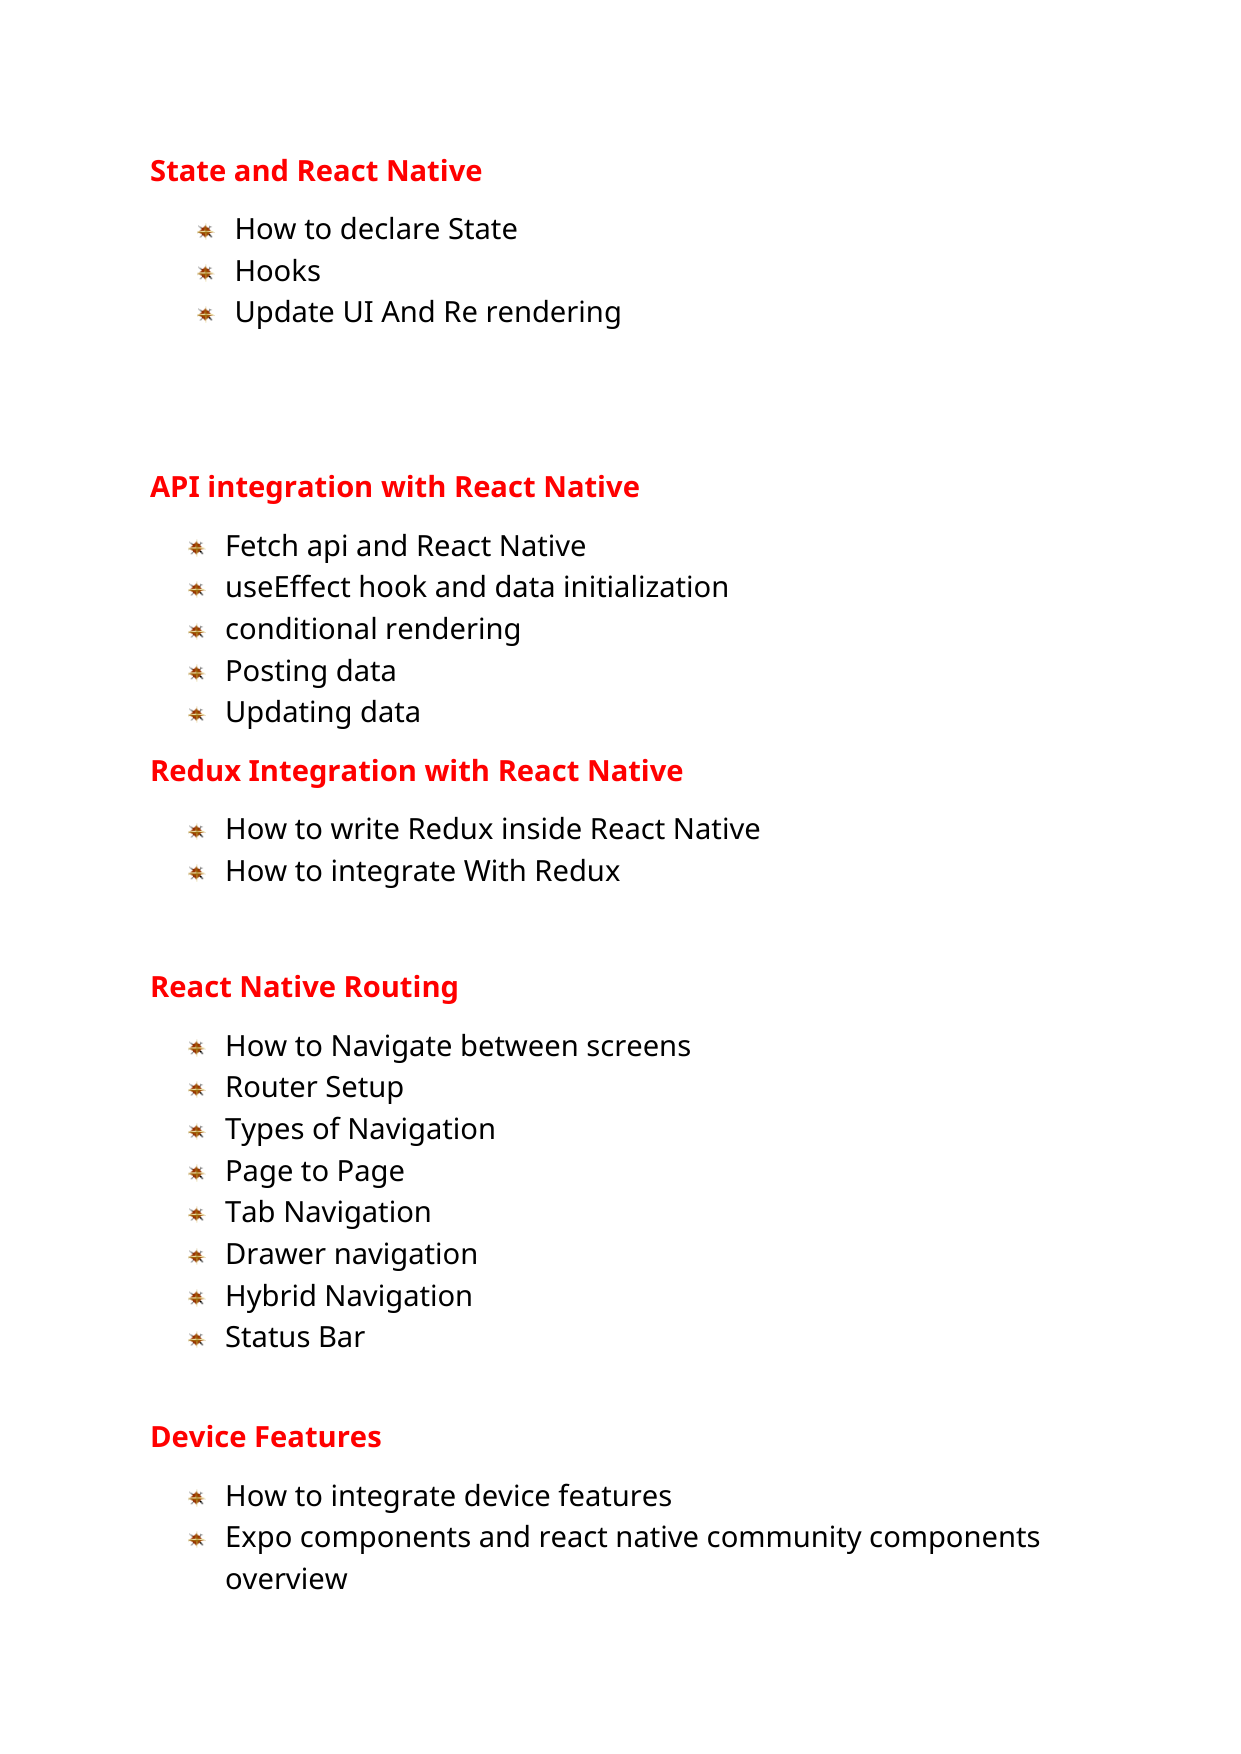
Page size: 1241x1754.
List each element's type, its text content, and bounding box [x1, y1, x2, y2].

picture [188, 581, 206, 598]
picture [188, 1248, 206, 1265]
list Expo components and react native community components overview [187, 1517, 1090, 1598]
picture [188, 706, 206, 723]
list Status Bar [187, 1317, 1090, 1356]
list Drawer navigation [187, 1233, 1090, 1273]
picture [188, 1289, 206, 1307]
picture [188, 864, 206, 882]
picture [188, 1123, 206, 1140]
picture [188, 1331, 206, 1348]
list How to Navigate between screens [187, 1025, 1090, 1065]
list Update UI And Re rendering [197, 292, 1090, 331]
list Hooks [197, 250, 1090, 290]
text Redux Integration with React Native [150, 750, 1090, 790]
picture [188, 1531, 206, 1548]
text Device Features [150, 1417, 1090, 1456]
picture [188, 1081, 206, 1098]
list Hybrid Navigation [187, 1275, 1090, 1315]
list How to integrate With Redux [187, 850, 1090, 890]
text React Native Routing [150, 967, 1090, 1006]
text API integration with React Native [150, 467, 1090, 506]
picture [188, 1206, 206, 1223]
list Types of Navigation [187, 1108, 1090, 1148]
list Router Setup [187, 1067, 1090, 1106]
picture [188, 623, 206, 640]
list Tab Navigation [187, 1192, 1090, 1231]
list How to write Redux inside React Native [187, 808, 1090, 848]
picture [188, 1164, 206, 1182]
list conditional rendering [187, 608, 1090, 648]
picture [197, 264, 215, 282]
list Page to Page [187, 1150, 1090, 1190]
list useEffect hook and data initialization [187, 567, 1090, 606]
picture [188, 823, 206, 840]
picture [188, 1039, 206, 1057]
list Updating data [187, 692, 1090, 731]
picture [197, 223, 215, 240]
picture [188, 539, 206, 557]
picture [188, 664, 206, 682]
list Posting data [187, 650, 1090, 690]
list How to integrate device features [187, 1475, 1090, 1515]
text State and React Native [150, 150, 1090, 190]
picture [188, 1489, 206, 1507]
list How to declare State [197, 208, 1090, 248]
picture [197, 306, 215, 323]
list Fetch api and React Native [187, 525, 1090, 565]
